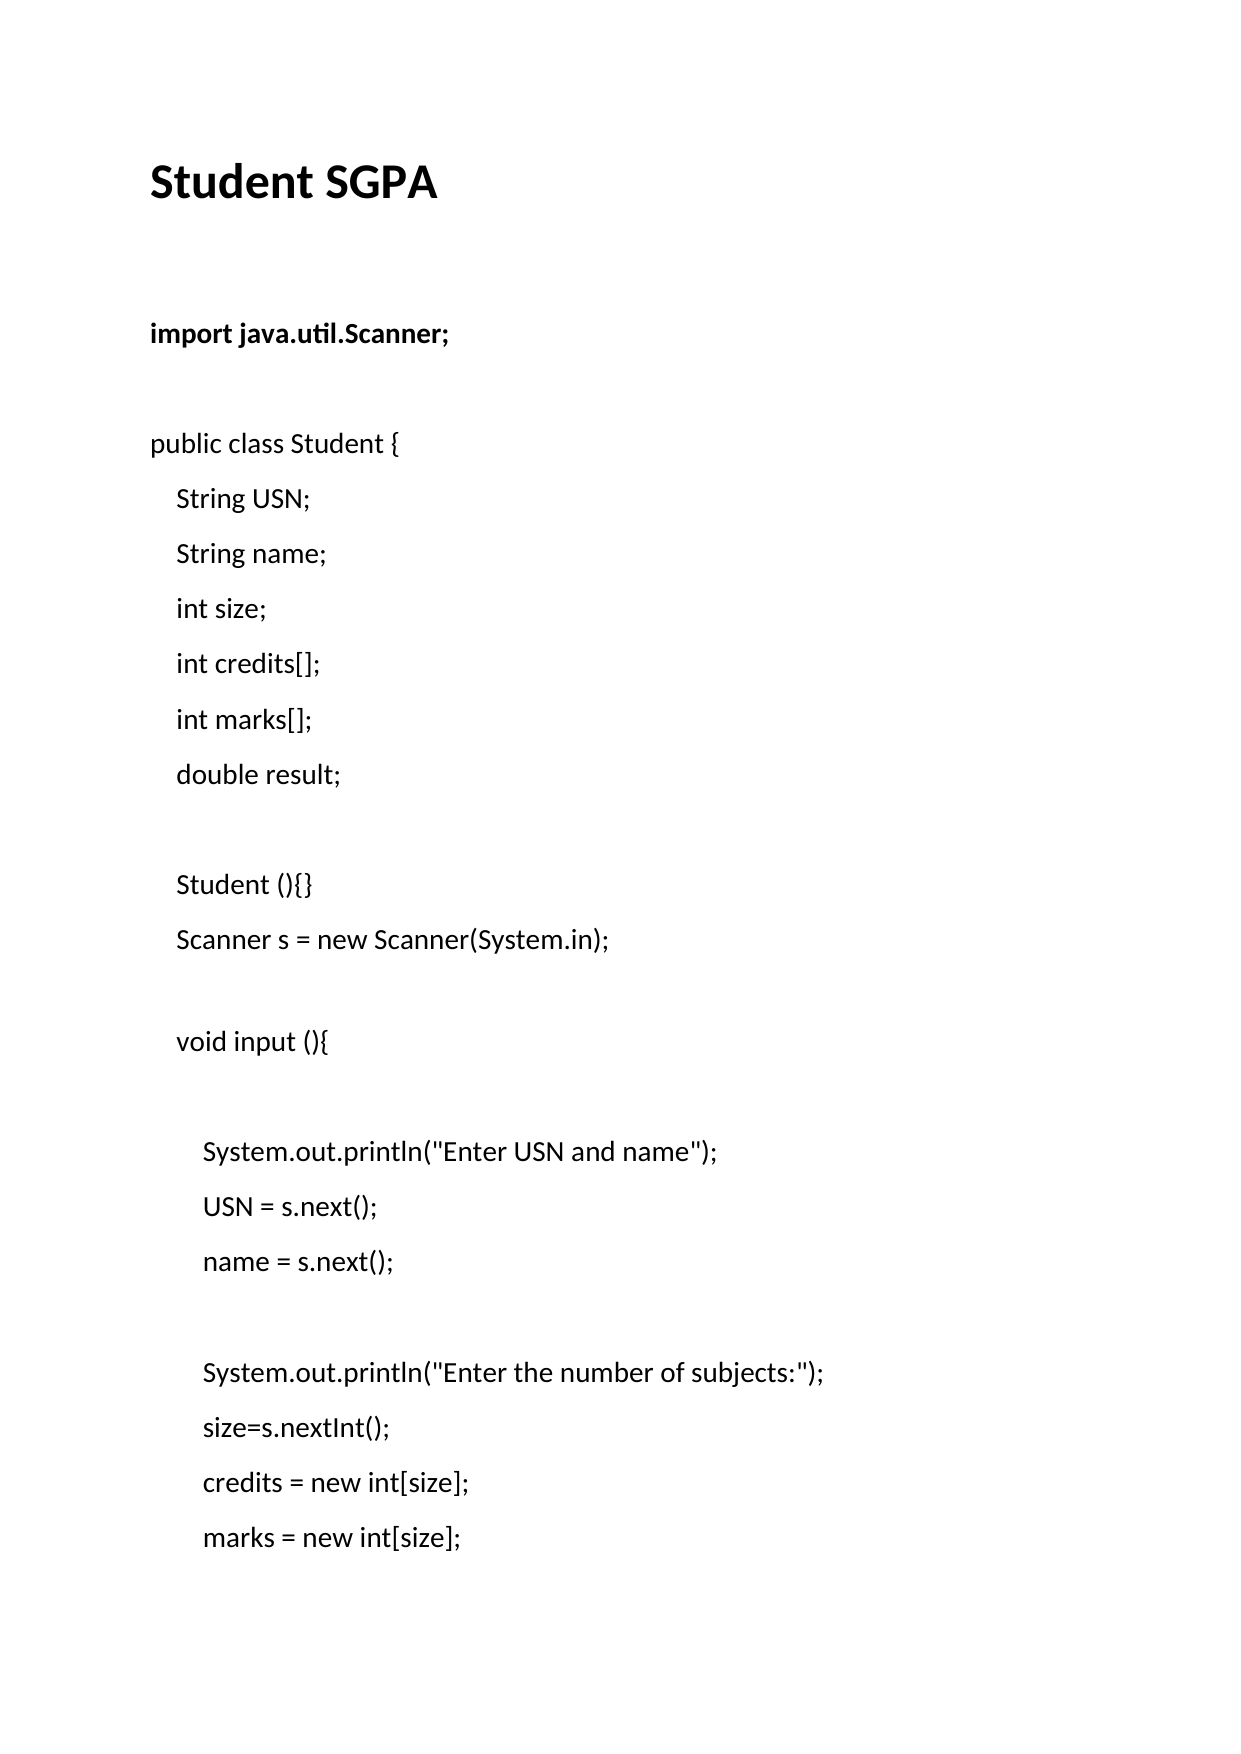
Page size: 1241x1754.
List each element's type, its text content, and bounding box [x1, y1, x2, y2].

text Student SGPA [150, 150, 1090, 211]
text marks = new int[size]; [150, 1519, 1090, 1555]
text import java.util.Scanner; [150, 315, 1090, 351]
text int marks[]; [150, 701, 1090, 736]
text double result; [150, 756, 1090, 791]
text System.out.println("Enter USN and name"); [150, 1133, 1090, 1169]
text size=s.nextInt(); [150, 1409, 1090, 1444]
text name = s.next(); [150, 1243, 1090, 1279]
text void input (){ [150, 1023, 1090, 1059]
text int credits[]; [150, 646, 1090, 681]
text credits = new int[size]; [150, 1464, 1090, 1499]
text String name; [150, 535, 1090, 571]
text Student (){} [150, 866, 1090, 902]
text int size; [150, 591, 1090, 626]
text public class Student { [150, 425, 1090, 461]
text String USN; [150, 480, 1090, 516]
text System.out.println("Enter the number of subjects:"); [150, 1354, 1090, 1389]
text USN = s.next(); [150, 1188, 1090, 1224]
text Scanner s = new Scanner(System.in); [150, 921, 1090, 957]
